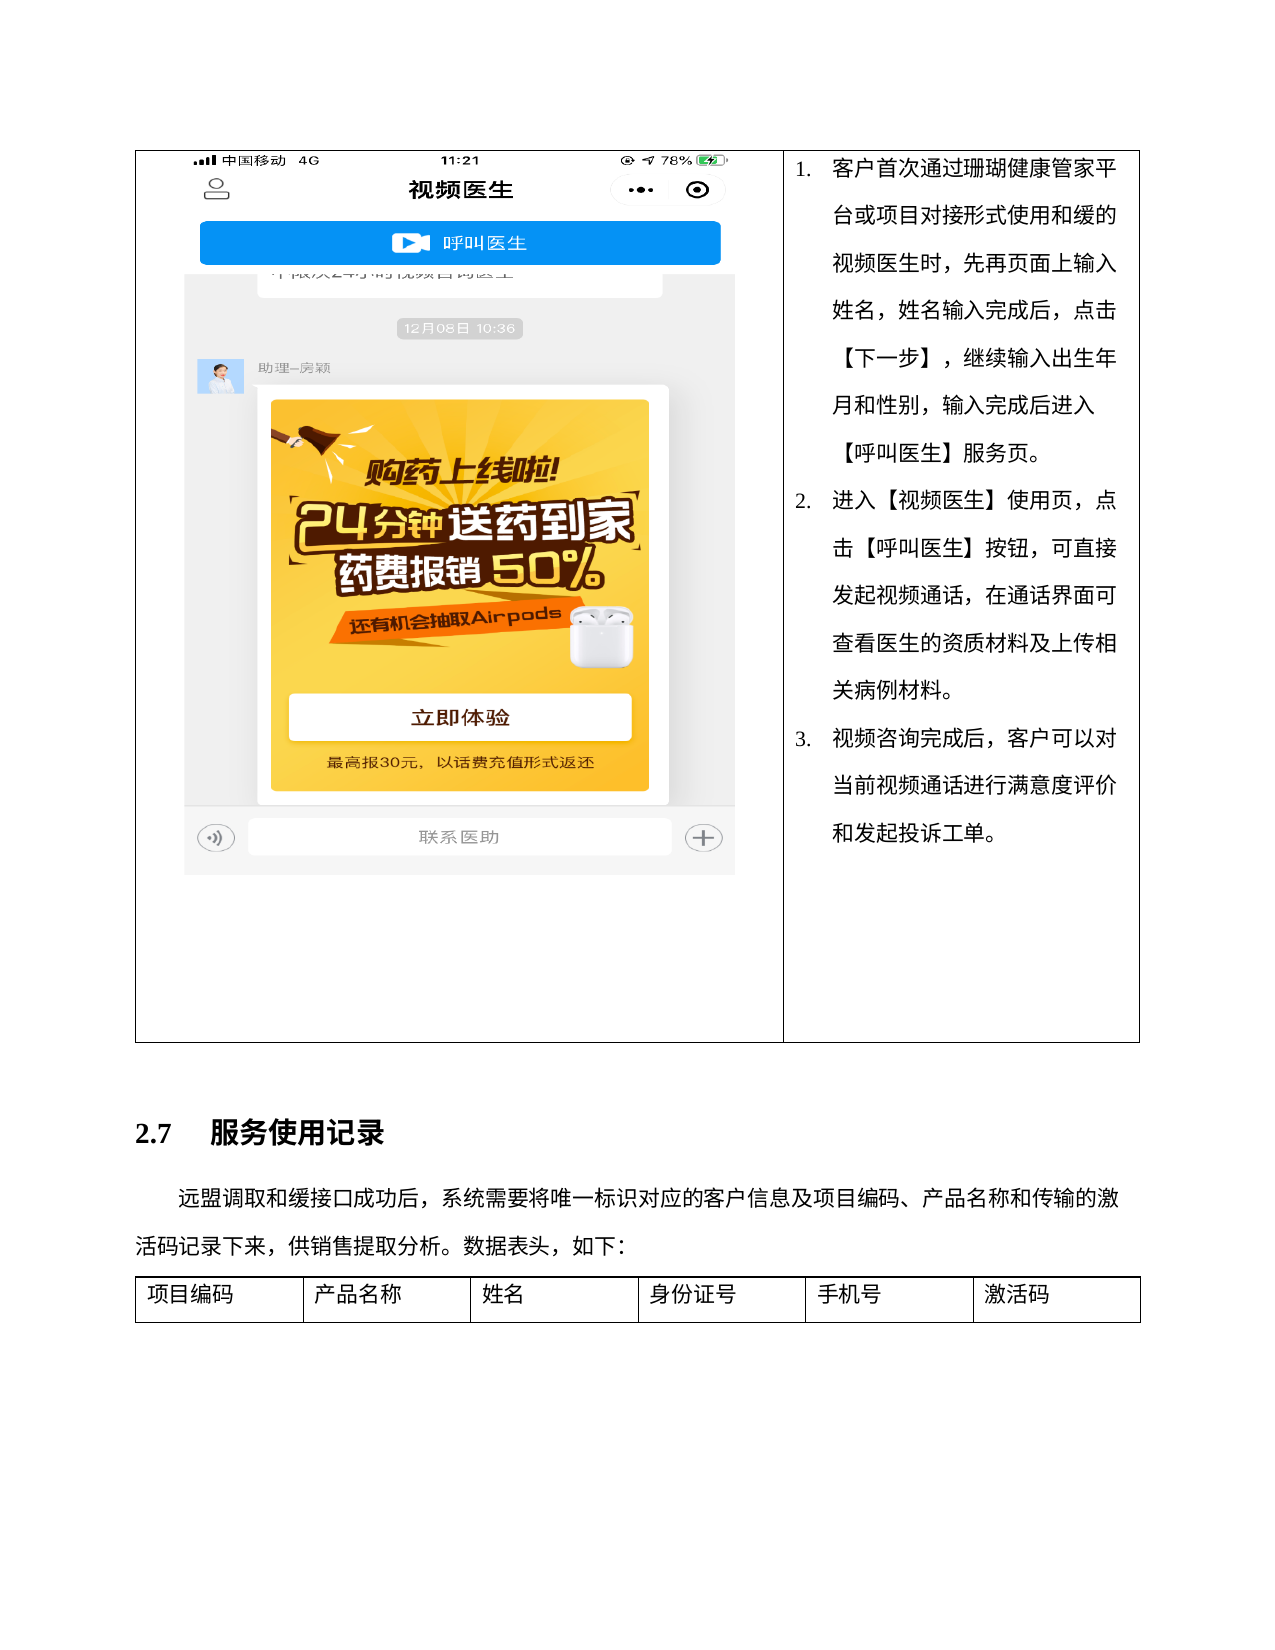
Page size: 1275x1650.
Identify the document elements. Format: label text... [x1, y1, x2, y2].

table_cell 客户首次通过珊瑚健康管家平台或项目对接形式使用和缓的视频医生时，先再页面上输入姓名，姓名输入完成后，点击【下一步】，继续输入出生年月和性别，输入完成后进入【呼叫医生】服务页。 进入【视频医生】使用页，点击【呼叫医生】按钮，可直接发起视频通话，在通话界面可查看医生的资质材料及上传相关病例材料。 视频咨询完成后，客户可以对当前视频通话进行满意度评价和发起投诉工单。 [784, 151, 1139, 1042]
picture [184, 151, 735, 875]
table_header 手机号 [806, 1278, 973, 1322]
table_cell [136, 151, 783, 1042]
table_header 姓名 [471, 1278, 638, 1322]
table_header 激活码 [974, 1278, 1140, 1322]
table_header 产品名称 [304, 1278, 470, 1322]
table_header 身份证号 [639, 1278, 805, 1322]
subtitle 服务使用记录 [135, 1110, 1140, 1152]
text 远盟调取和缓接口成功后，系统需要将唯一标识对应的客户信息及项目编码、产品名称和传输的激活码记录下来，供销售提取分析。数据表头，如下： [135, 1181, 1140, 1261]
table_header 项目编码 [136, 1278, 303, 1322]
